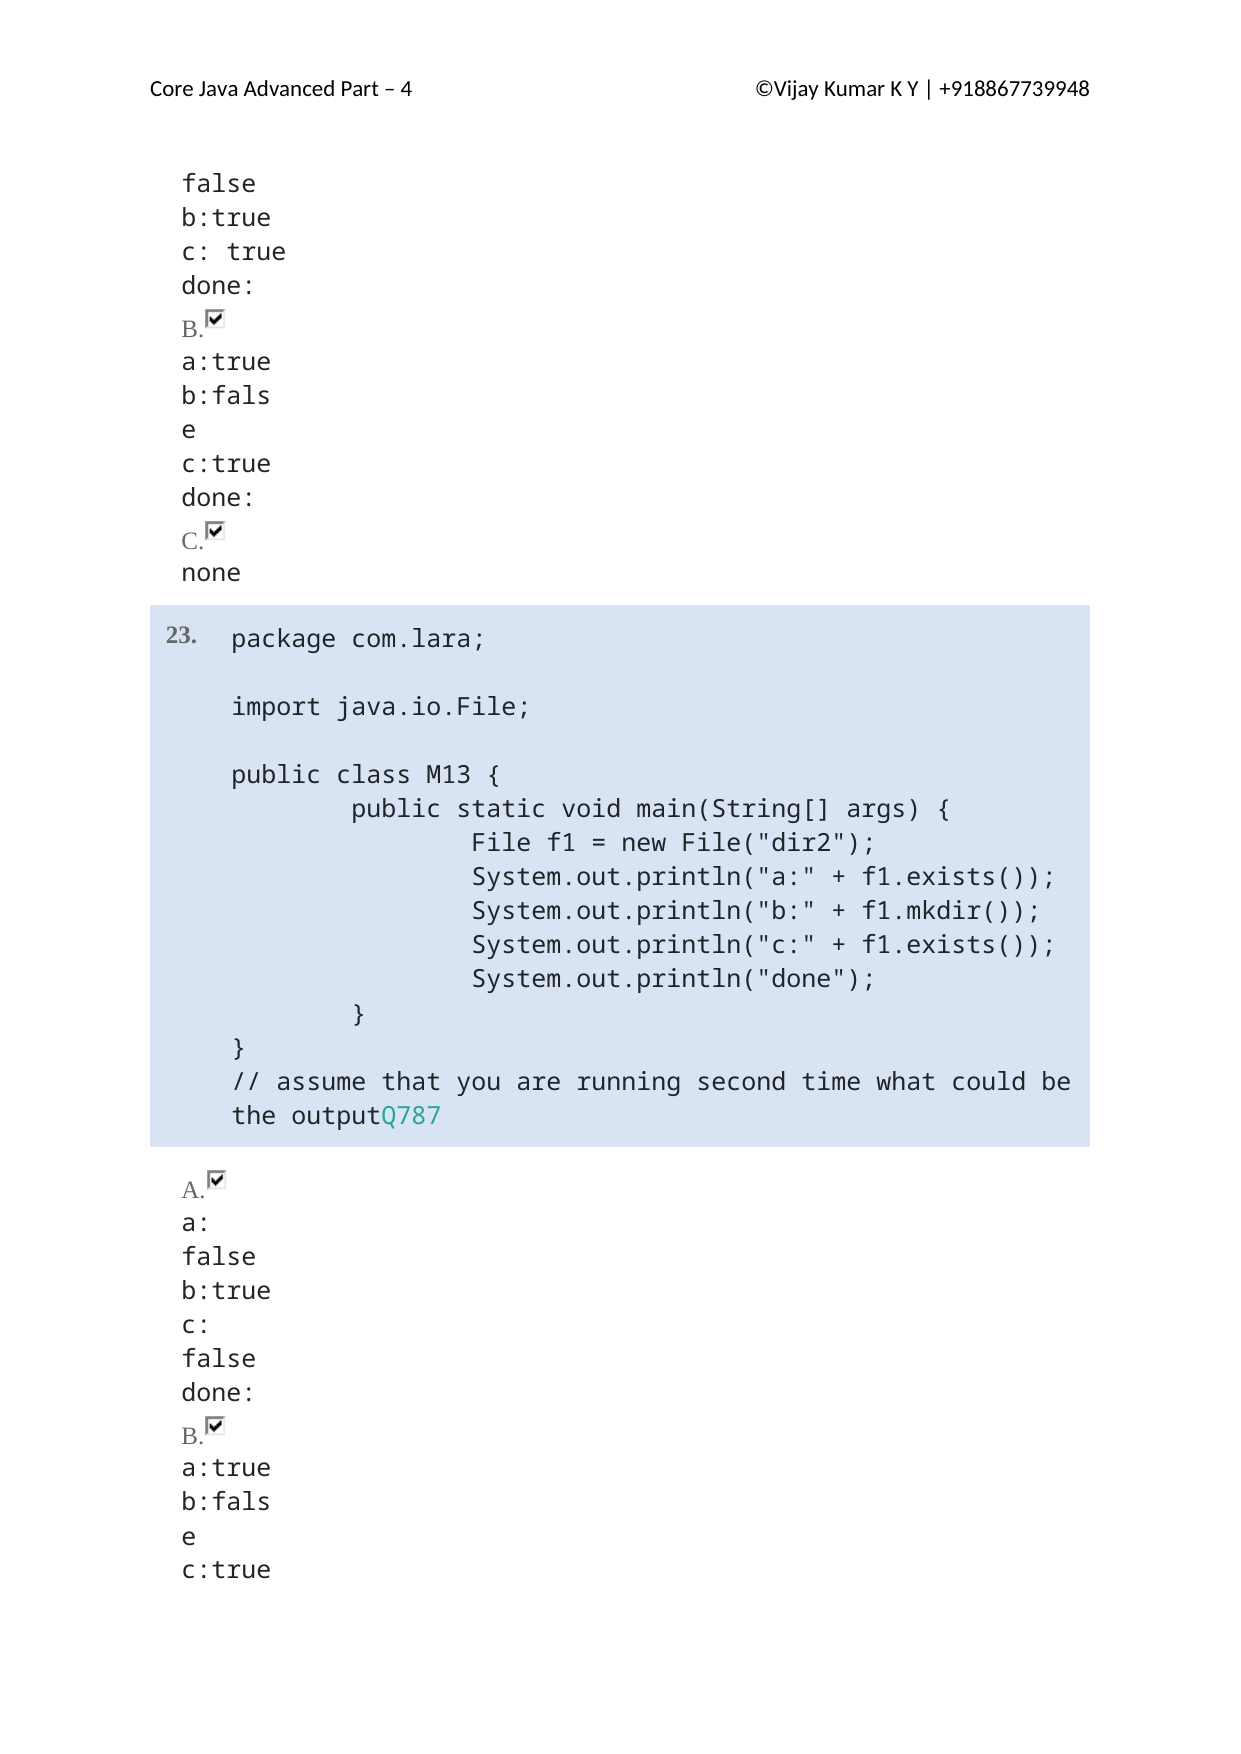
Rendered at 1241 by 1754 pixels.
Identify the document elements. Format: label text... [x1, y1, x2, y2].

table_cell [150, 1147, 1090, 1602]
table_cell [150, 150, 1090, 605]
table_header package com.lara; import java.io.File; public class M13 { public static void main(String[] args) { File f1 = new File("dir2"); System.out.println("a:" + f1.exists()); System.out.println("b:" + f1.mkdir()); System.out.println("c:" + f1.exists()); System.out.println("done"); } } // assume that you are running second time what could be the outputQ787 [216, 605, 1090, 1147]
table_header 23. [150, 605, 216, 1147]
